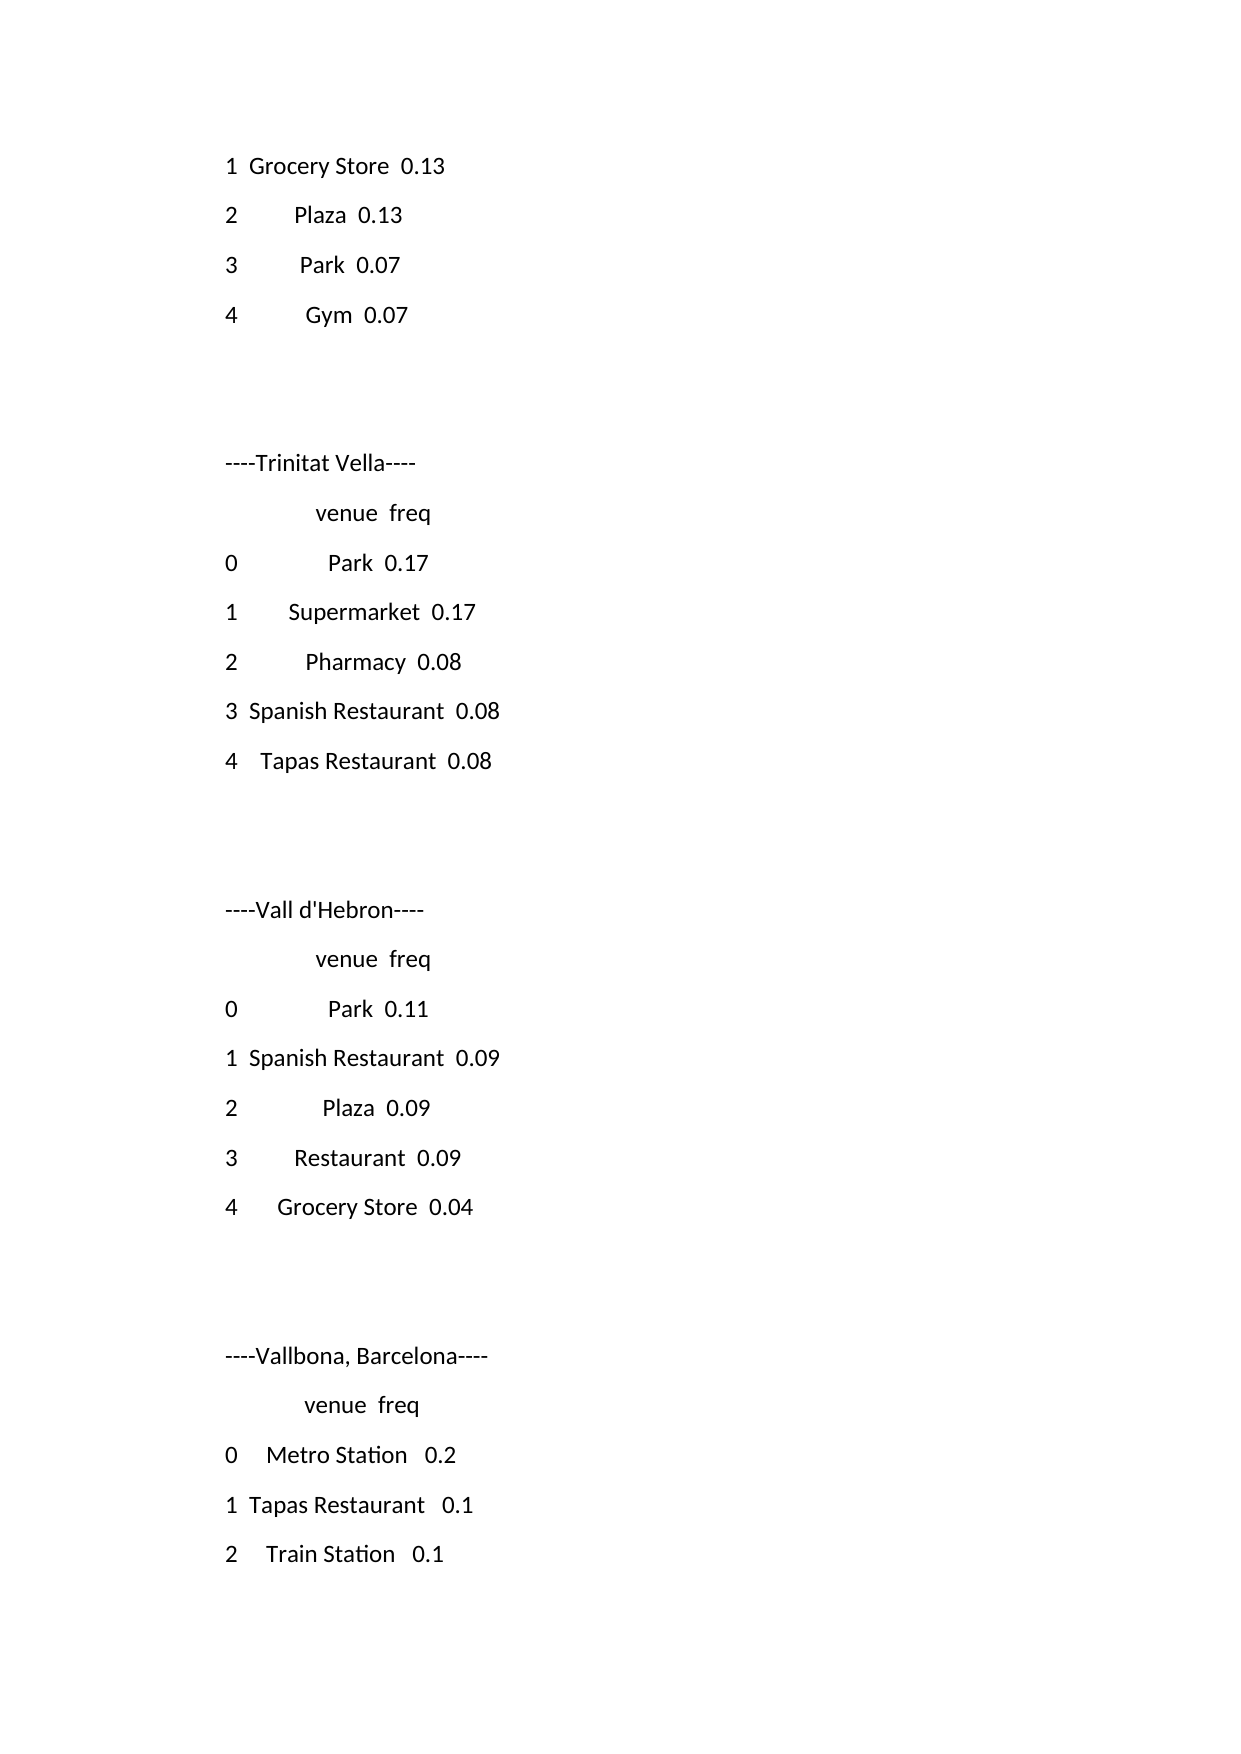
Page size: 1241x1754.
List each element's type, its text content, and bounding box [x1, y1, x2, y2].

text 2 Plaza 0.13 [225, 199, 1090, 230]
text 1 Supermarket 0.17 [225, 596, 1090, 627]
text venue freq [225, 943, 1090, 974]
text 0 Park 0.11 [225, 993, 1090, 1023]
text 4 Tapas Restaurant 0.08 [225, 745, 1090, 776]
text ----Vallbona, Barcelona---- [225, 1340, 1090, 1371]
text 0 Metro Station 0.2 [225, 1439, 1090, 1470]
text 2 Train Station 0.1 [225, 1538, 1090, 1569]
text 2 Pharmacy 0.08 [225, 646, 1090, 676]
text 0 Park 0.17 [225, 547, 1090, 577]
text 3 Spanish Restaurant 0.08 [225, 695, 1090, 726]
text 3 Restaurant 0.09 [225, 1142, 1090, 1172]
text ----Trinitat Vella---- [225, 447, 1090, 478]
text ----Vall d'Hebron---- [225, 894, 1090, 924]
text 1 Spanish Restaurant 0.09 [225, 1042, 1090, 1073]
text 1 Tapas Restaurant 0.1 [225, 1489, 1090, 1519]
text venue freq [225, 497, 1090, 528]
text 2 Plaza 0.09 [225, 1092, 1090, 1123]
text venue freq [225, 1389, 1090, 1420]
text 4 Grocery Store 0.04 [225, 1191, 1090, 1222]
text 3 Park 0.07 [225, 249, 1090, 280]
text 4 Gym 0.07 [225, 299, 1090, 329]
text 1 Grocery Store 0.13 [225, 150, 1090, 181]
